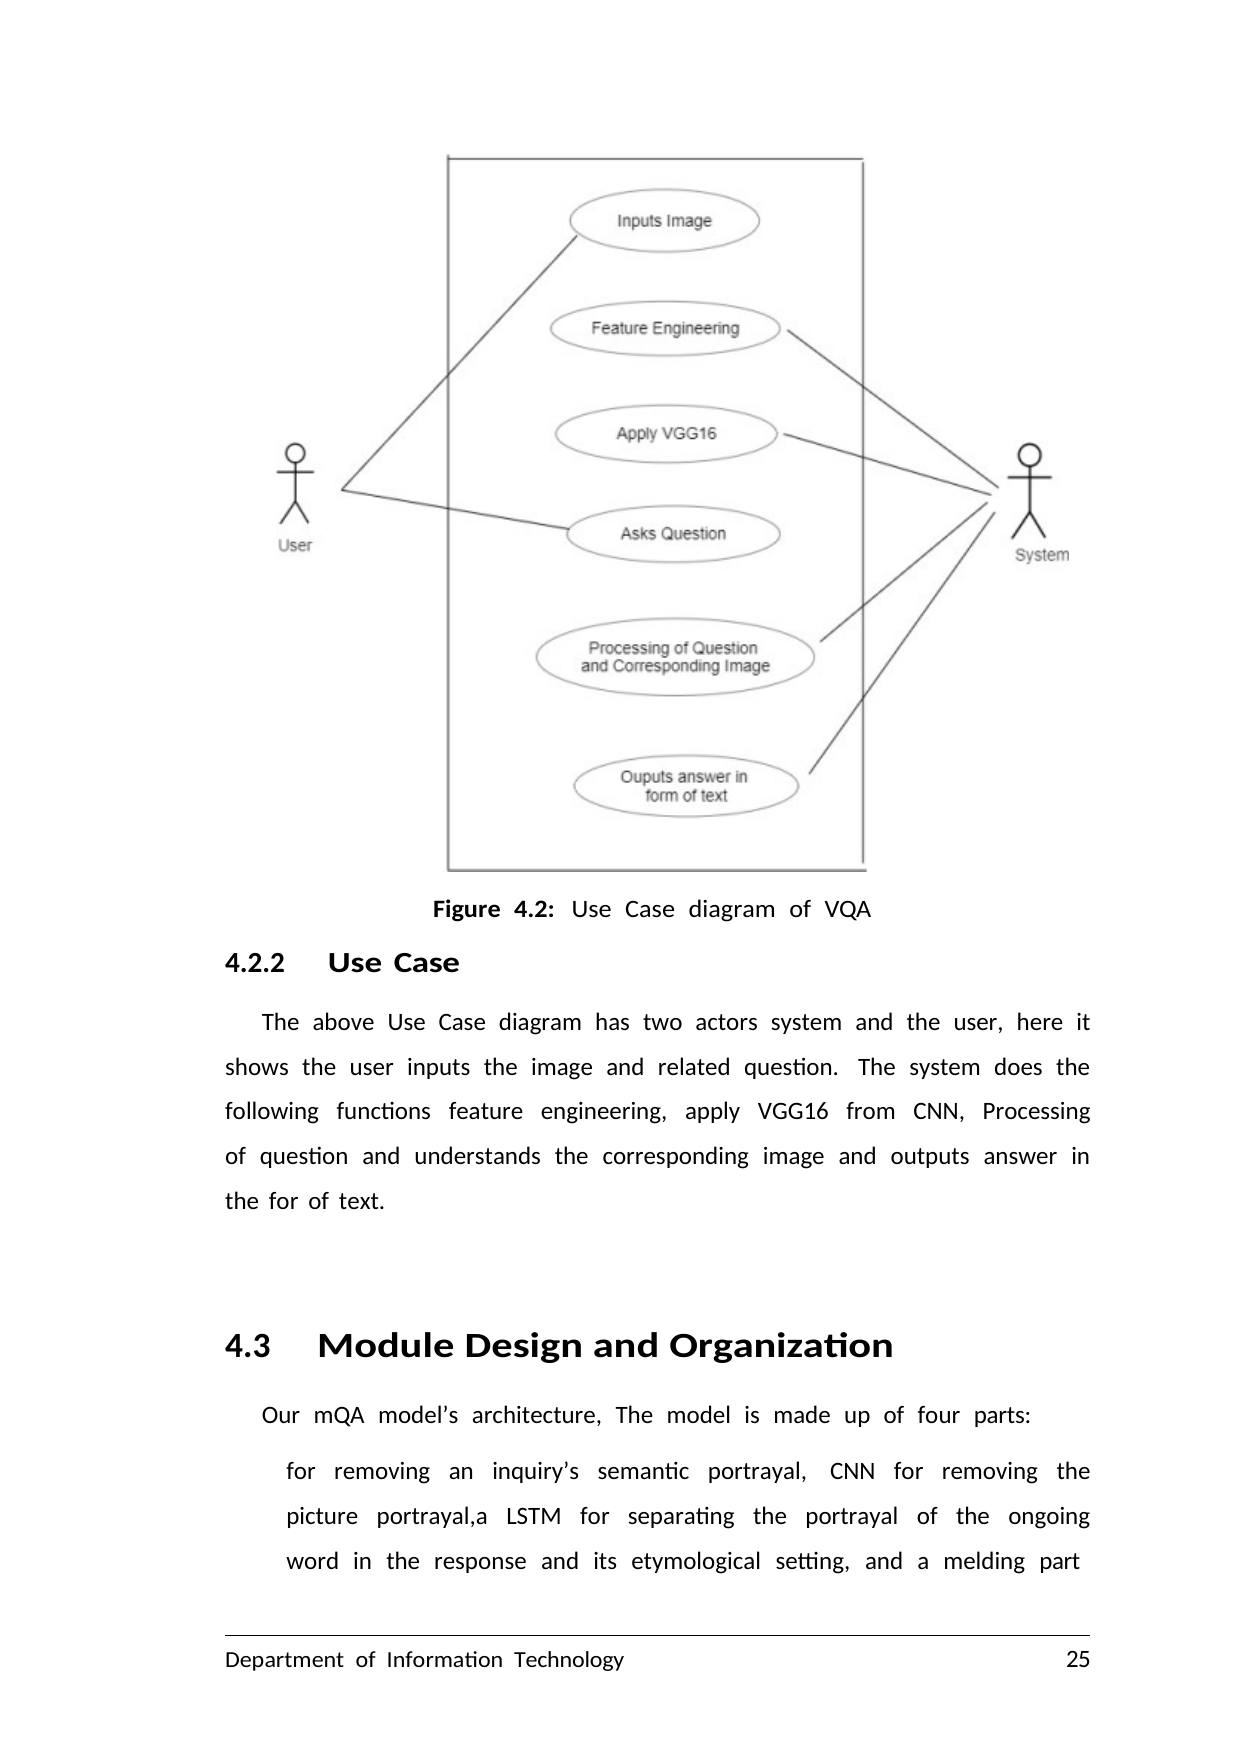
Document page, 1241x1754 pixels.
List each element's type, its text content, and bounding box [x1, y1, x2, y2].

picture [276, 154, 1069, 872]
text Figure 4.2: Use Case diagram of VQA [433, 893, 1240, 924]
text Our mQA model’s architecture, The model is made up of four parts: [262, 1400, 1240, 1430]
text The above Use Case diagram has two actors system and the user, here it shows the user inputs the image and related question. The system does the following functions feature engineering, apply VGG16 from CNN, Processing of question and understands the corresponding image and outputs answer in the for of text. [225, 1006, 1090, 1216]
subtitle Module Design and Organization [225, 1323, 1240, 1366]
subtitle Use Case [225, 944, 1240, 979]
text for removing an inquiry’s semantic portrayal, CNN for removing the picture portrayal,a LSTM for separating the portrayal of the ongoing word in the response and its etymological setting, and a melding part [286, 1455, 1091, 1575]
